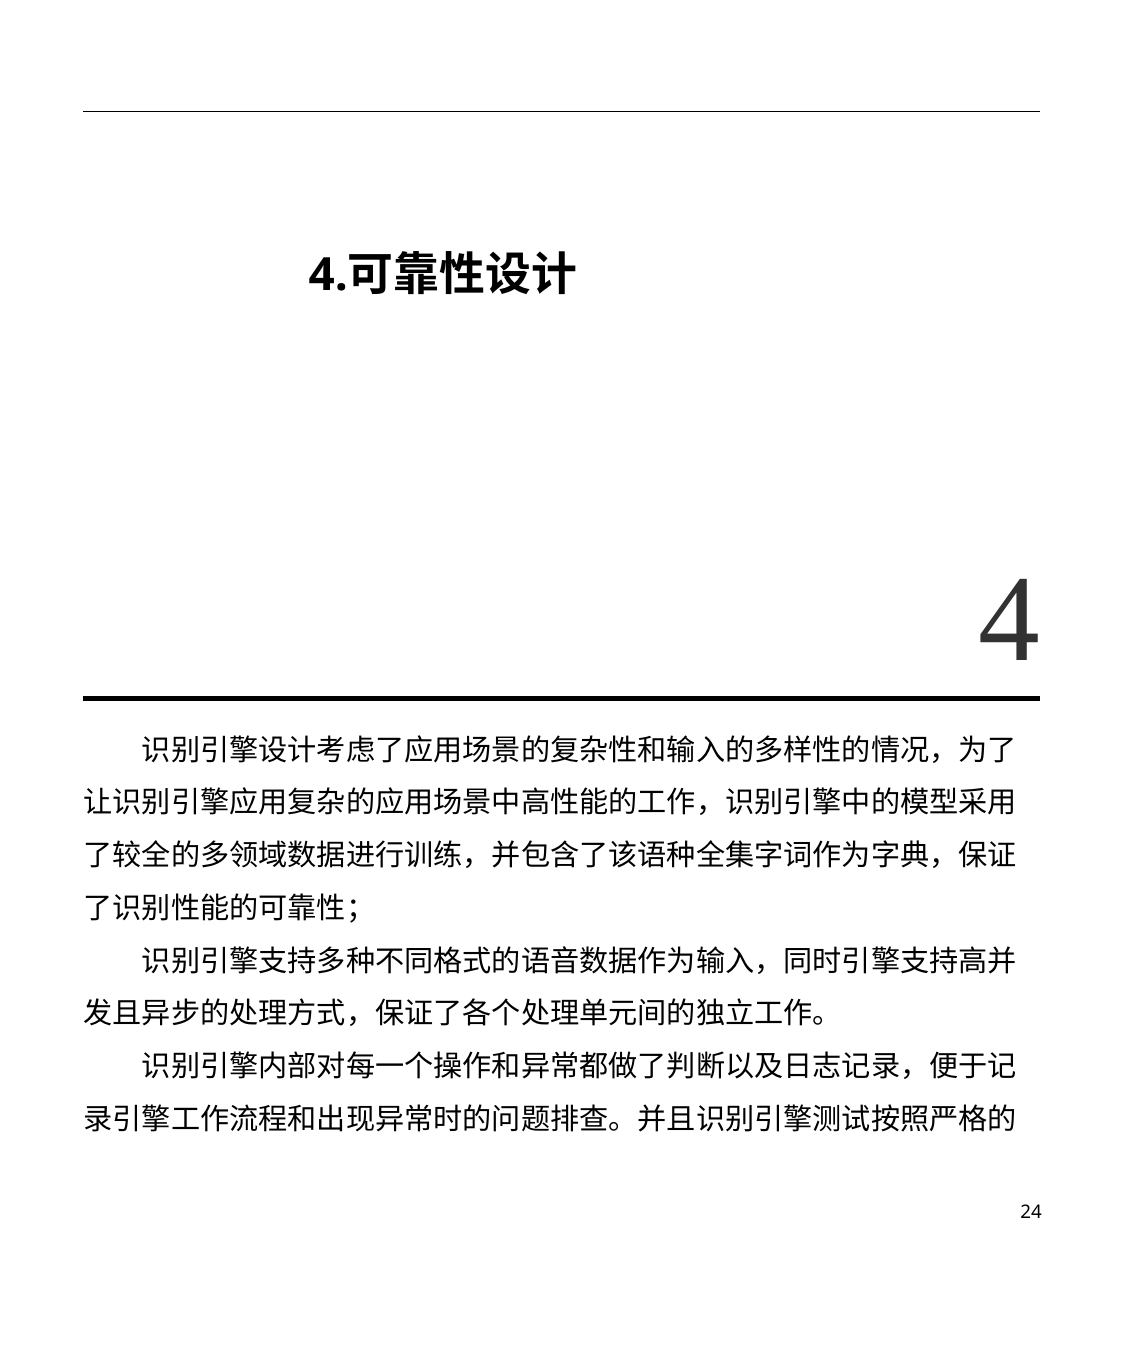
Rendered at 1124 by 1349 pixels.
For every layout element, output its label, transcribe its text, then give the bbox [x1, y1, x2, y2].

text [83, 1043, 1040, 1138]
subtitle 4.可靠性设计 [233, 222, 1040, 320]
text 识别引擎设计考虑了应用场景的复杂性和输入的多样性的情况，为了让识别引擎应用复杂的应用场景中高性能的工作，识别引擎中的模型采用了较全的多领域数据进行训练，并包含了该语种全集字词作为字典，保证了识别性能的可靠性； [83, 726, 1040, 927]
text 识别引擎支持多种不同格式的语音数据作为输入，同时引擎支持高并发且异步的处理方式，保证了各个处理单元间的独立工作。 [83, 937, 1040, 1032]
text 4 [83, 434, 1040, 696]
